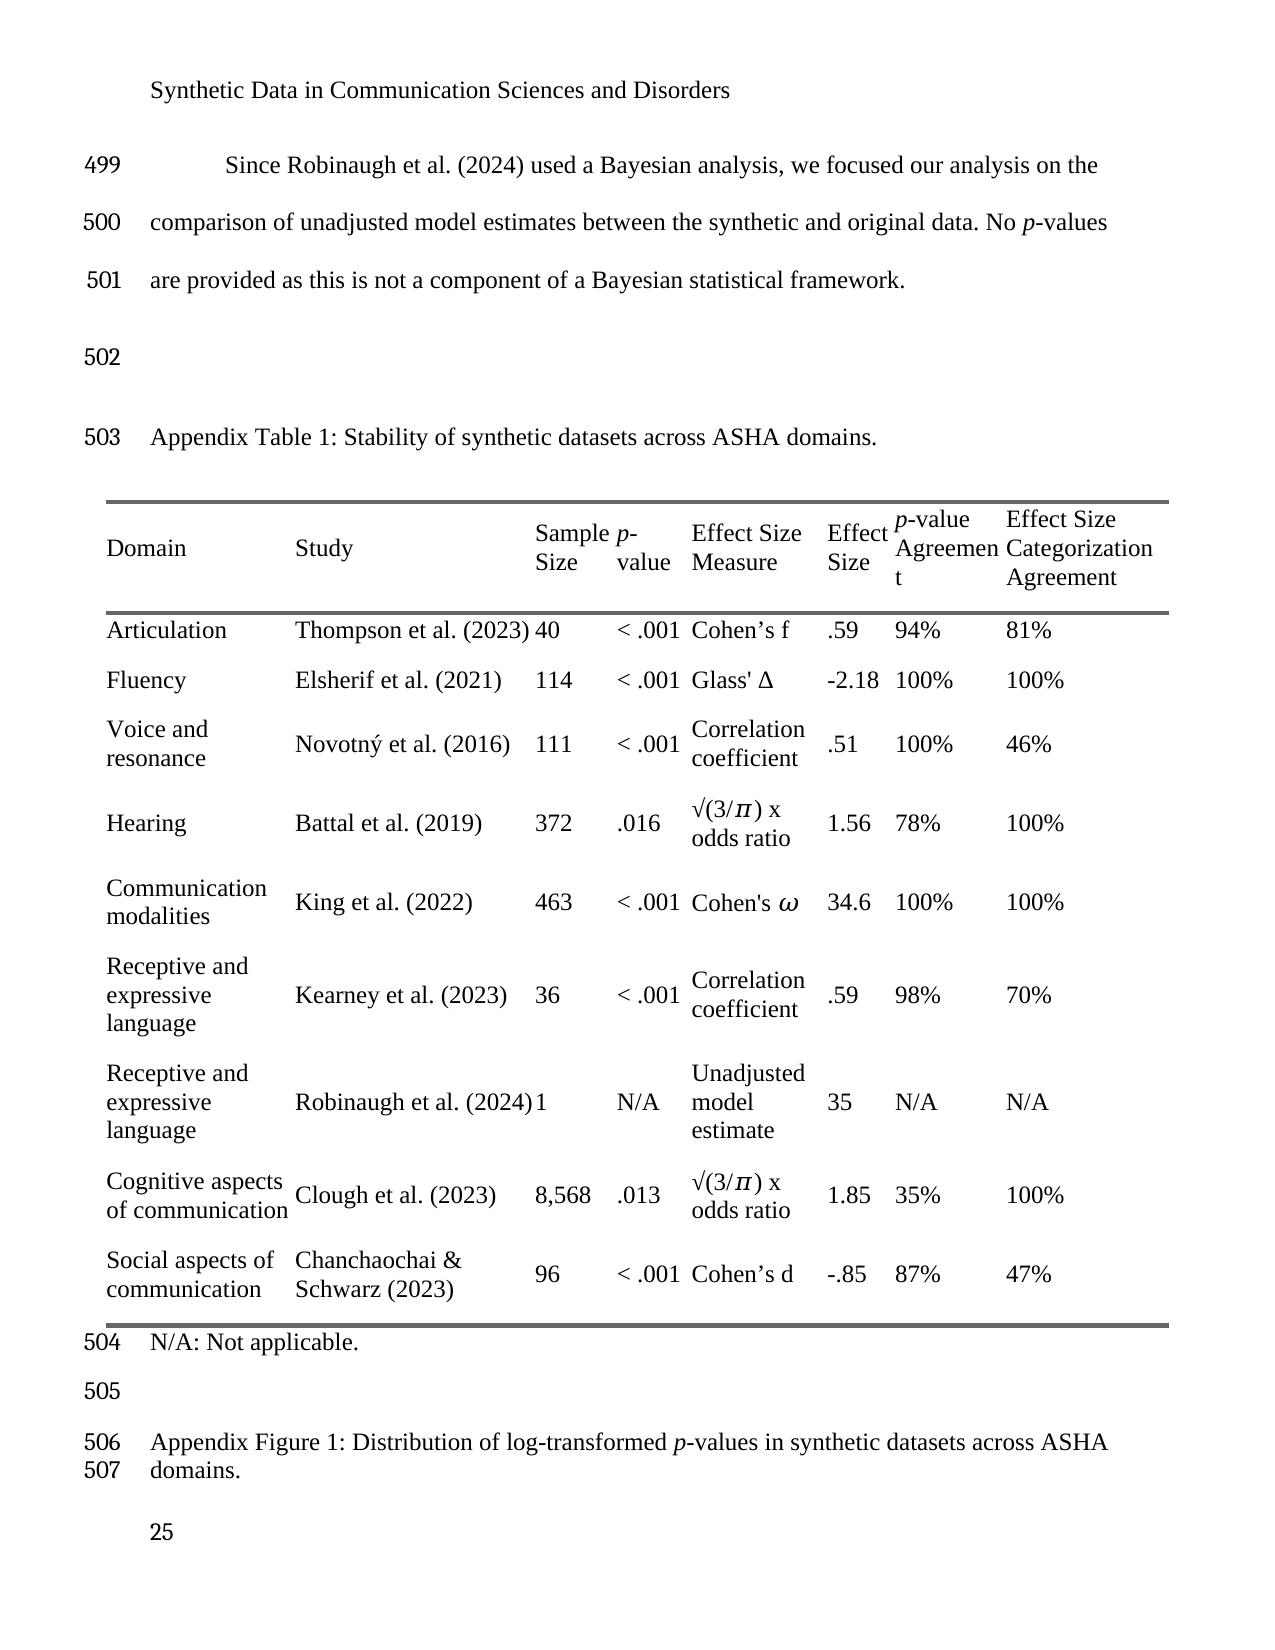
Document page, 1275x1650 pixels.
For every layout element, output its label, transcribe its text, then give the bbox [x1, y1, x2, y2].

table_header p-value Agreement [895, 504, 1006, 611]
table_cell Receptive and expressive language [106, 951, 295, 1058]
table_cell N/A [1006, 1058, 1169, 1165]
table_cell 100% [1006, 1165, 1169, 1245]
table_cell 114 [535, 665, 617, 714]
table_cell .59 [827, 951, 895, 1058]
table_cell 100% [895, 715, 1006, 793]
table_cell Cohen’s d [691, 1245, 827, 1323]
text Since Robinaugh et al. (2024) used a Bayesian analysis, we focused our analysis on the comparison of unadjusted model estimates between the synthetic and original data. No p-values are provided as this is not a component of a Bayesian statistical framework. [150, 150, 1125, 294]
table_cell Correlation coefficient [691, 951, 827, 1058]
table_cell 372 [535, 793, 617, 873]
table_cell Clough et al. (2023) [295, 1165, 535, 1245]
table_cell 111 [535, 715, 617, 793]
table_header Effect Size Measure [691, 504, 827, 611]
table_cell -.85 [827, 1245, 895, 1323]
table_cell 1.85 [827, 1165, 895, 1245]
table_cell Hearing [106, 793, 295, 873]
table_header Domain [106, 504, 295, 611]
table_cell 100% [895, 665, 1006, 714]
table_header Effect Size Categorization Agreement [1006, 504, 1169, 611]
table_cell Cohen’s f [691, 615, 827, 665]
table_cell 100% [895, 873, 1006, 951]
table_cell 8,568 [535, 1165, 617, 1245]
table_cell 87% [895, 1245, 1006, 1323]
table_header Sample Size [535, 504, 617, 611]
table_cell < .001 [617, 665, 691, 714]
table_cell < .001 [617, 1245, 691, 1323]
table_cell 35% [895, 1165, 1006, 1245]
text N/A: Not applicable. [150, 1328, 1125, 1356]
table_cell 100% [1006, 793, 1169, 873]
table_cell 1.56 [827, 793, 895, 873]
table_cell 70% [1006, 951, 1169, 1058]
table_cell Chanchaochai & Schwarz (2023) [295, 1245, 535, 1323]
table_header Study [295, 504, 535, 611]
table_cell 98% [895, 951, 1006, 1058]
text Appendix Table 1: Stability of synthetic datasets across ASHA domains. [150, 422, 1125, 450]
table_cell Communication modalities [106, 873, 295, 951]
table_cell 1 [535, 1058, 617, 1165]
table_cell 36 [535, 951, 617, 1058]
table_cell Social aspects of communication [106, 1245, 295, 1323]
table_cell 96 [535, 1245, 617, 1323]
table_cell 100% [1006, 873, 1169, 951]
table_cell Correlation coefficient [691, 715, 827, 793]
table_cell 94% [895, 615, 1006, 665]
table_cell Battal et al. (2019) [295, 793, 535, 873]
table_cell Cohen's 𝜔 [691, 873, 827, 951]
table_cell < .001 [617, 715, 691, 793]
table_cell 34.6 [827, 873, 895, 951]
table_cell .013 [617, 1165, 691, 1245]
table_cell N/A [617, 1058, 691, 1165]
table_cell 35 [827, 1058, 895, 1165]
table_cell Cognitive aspects of communication [106, 1165, 295, 1245]
table_cell King et al. (2022) [295, 873, 535, 951]
table_cell 46% [1006, 715, 1169, 793]
table_cell √(3/𝜋) x odds ratio [691, 793, 827, 873]
table_cell Robinaugh et al. (2024) [295, 1058, 535, 1165]
table_cell 100% [1006, 665, 1169, 714]
table_cell .59 [827, 615, 895, 665]
table_cell Glass' Δ [691, 665, 827, 714]
table_cell Unadjusted model estimate [691, 1058, 827, 1165]
table_cell Articulation [106, 615, 295, 665]
table_cell < .001 [617, 615, 691, 665]
table_cell 78% [895, 793, 1006, 873]
table_cell Voice and resonance [106, 715, 295, 793]
table_cell 47% [1006, 1245, 1169, 1323]
table_cell Novotný et al. (2016) [295, 715, 535, 793]
table_cell .51 [827, 715, 895, 793]
table_cell < .001 [617, 951, 691, 1058]
table_cell Thompson et al. (2023) [295, 615, 535, 665]
table_header p-value [617, 504, 691, 611]
table_cell .016 [617, 793, 691, 873]
table_cell Kearney et al. (2023) [295, 951, 535, 1058]
text Appendix Figure 1: Distribution of log-transformed p-values in synthetic datasets across ASHA domains. [150, 1427, 1125, 1484]
table_cell -2.18 [827, 665, 895, 714]
table_cell √(3/𝜋) x odds ratio [691, 1165, 827, 1245]
table_cell Receptive and expressive language [106, 1058, 295, 1165]
table_cell < .001 [617, 873, 691, 951]
table_cell Fluency [106, 665, 295, 714]
table_cell 40 [535, 615, 617, 665]
table_cell 463 [535, 873, 617, 951]
table_cell N/A [895, 1058, 1006, 1165]
table_cell 81% [1006, 615, 1169, 665]
table_header Effect Size [827, 504, 895, 611]
table_cell Elsherif et al. (2021) [295, 665, 535, 714]
